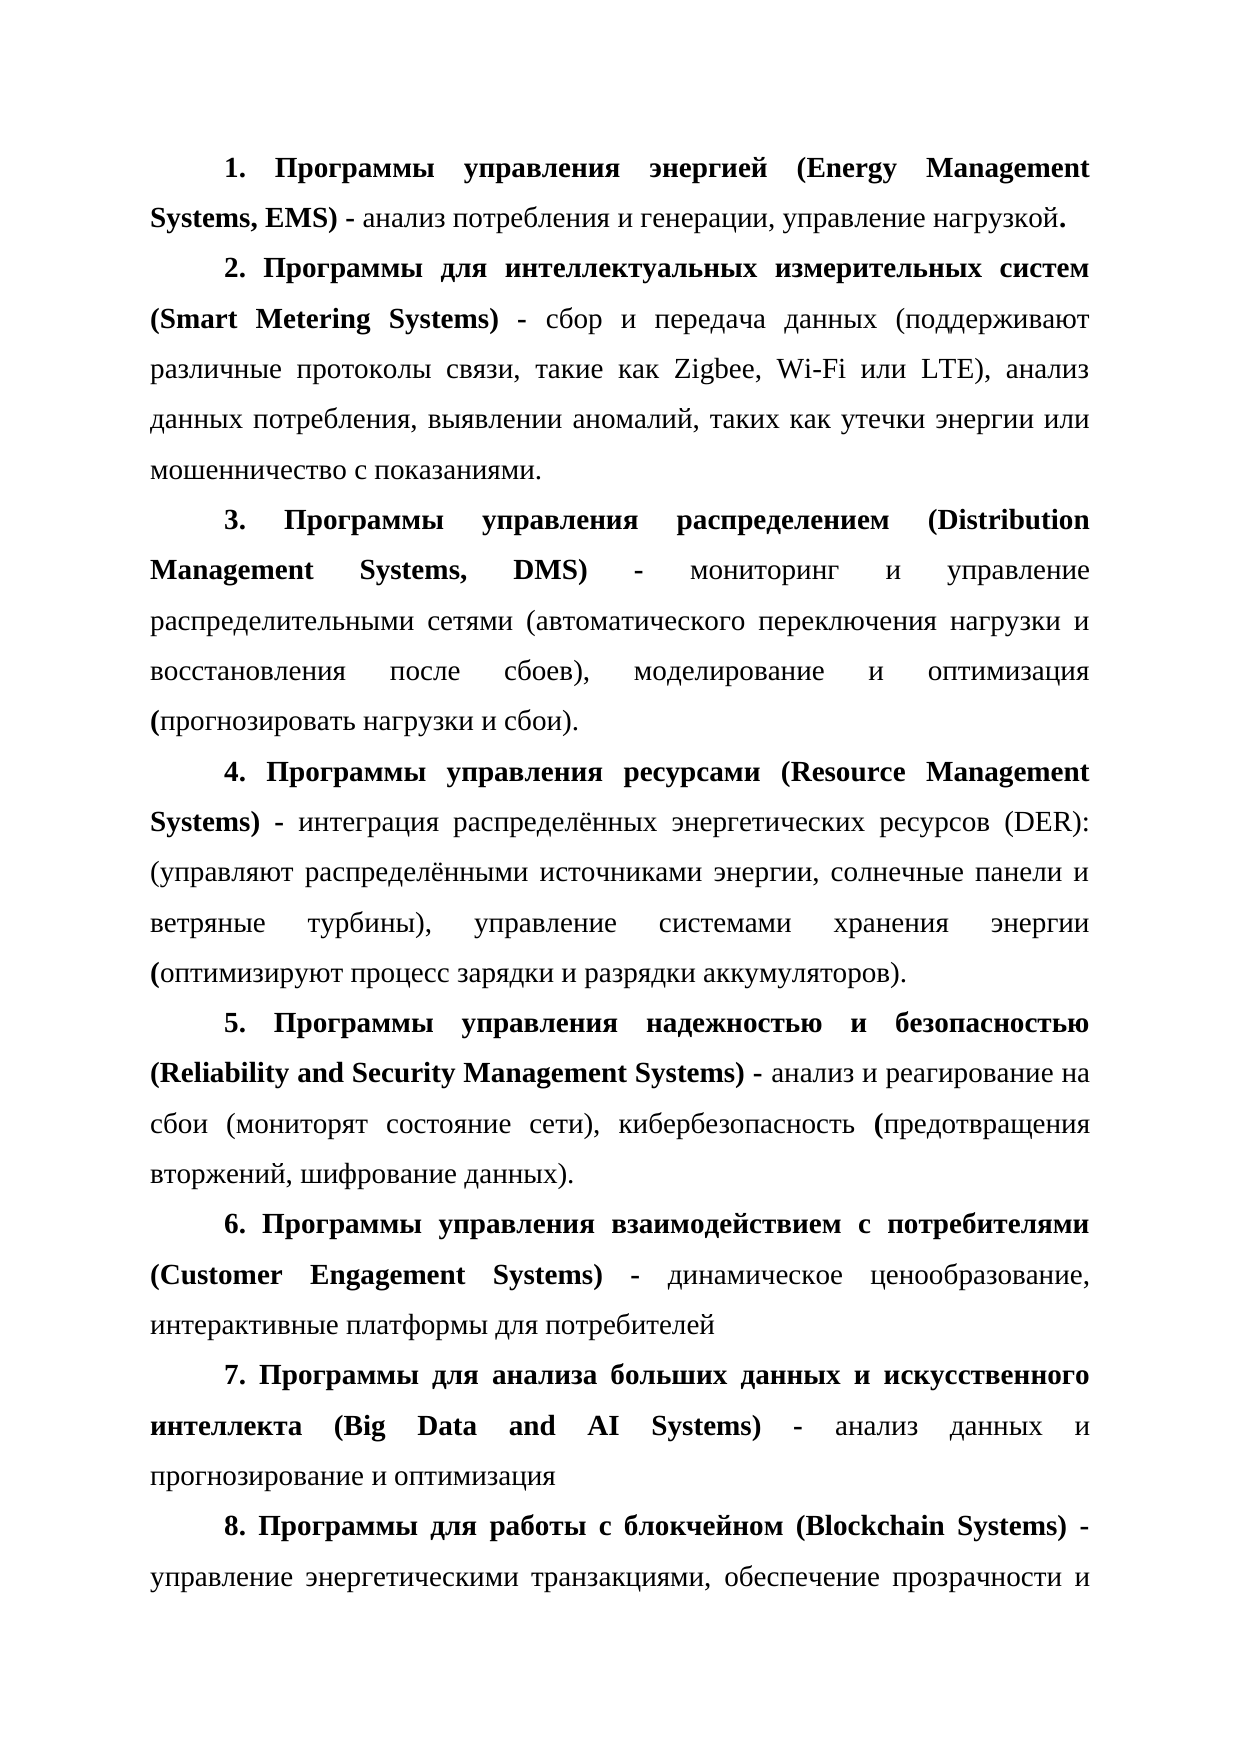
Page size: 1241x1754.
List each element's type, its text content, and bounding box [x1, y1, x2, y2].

text 1. Программы управления энергией (Energy Management Systems, EMS) - анализ потребления и генерации, управление нагрузкой. [150, 150, 1090, 234]
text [150, 1508, 1090, 1592]
text 2. Программы для интеллектуальных измерительных систем (Smart Metering Systems) - сбор и передача данных (поддерживают различные протоколы связи, такие как Zigbee, Wi-Fi или LTE), анализ данных потребления, выявлении аномалий, таких как утечки энергии или мошенничество с показаниями. [150, 251, 1090, 485]
text 6. Программы управления взаимодействием с потребителями (Customer Engagement Systems) - динамическое ценообразование, интерактивные платформы для потребителей [150, 1207, 1090, 1341]
text 7. Программы для анализа больших данных и искусственного интеллекта (Big Data and AI Systems) - анализ данных и прогнозирование и оптимизация [150, 1357, 1090, 1492]
text 4. Программы управления ресурсами (Resource Management Systems) - интеграция распределённых энергетических ресурсов (DER): (управляют распределёнными источниками энергии, солнечные панели и ветряные турбины), управление системами хранения энергии (оптимизируют процесс зарядки и разрядки аккумуляторов). [150, 754, 1090, 988]
text 5. Программы управления надежностью и безопасностью (Reliability and Security Management Systems) - анализ и реагирование на сбои (мониторят состояние сети), кибербезопасность (предотвращения вторжений, шифрование данных). [150, 1005, 1090, 1190]
text 3. Программы управления распределением (Distribution Management Systems, DMS) - мониторинг и управление распределительными сетями (автоматического переключения нагрузки и восстановления после сбоев), моделирование и оптимизация (прогнозировать нагрузки и сбои). [150, 502, 1090, 737]
